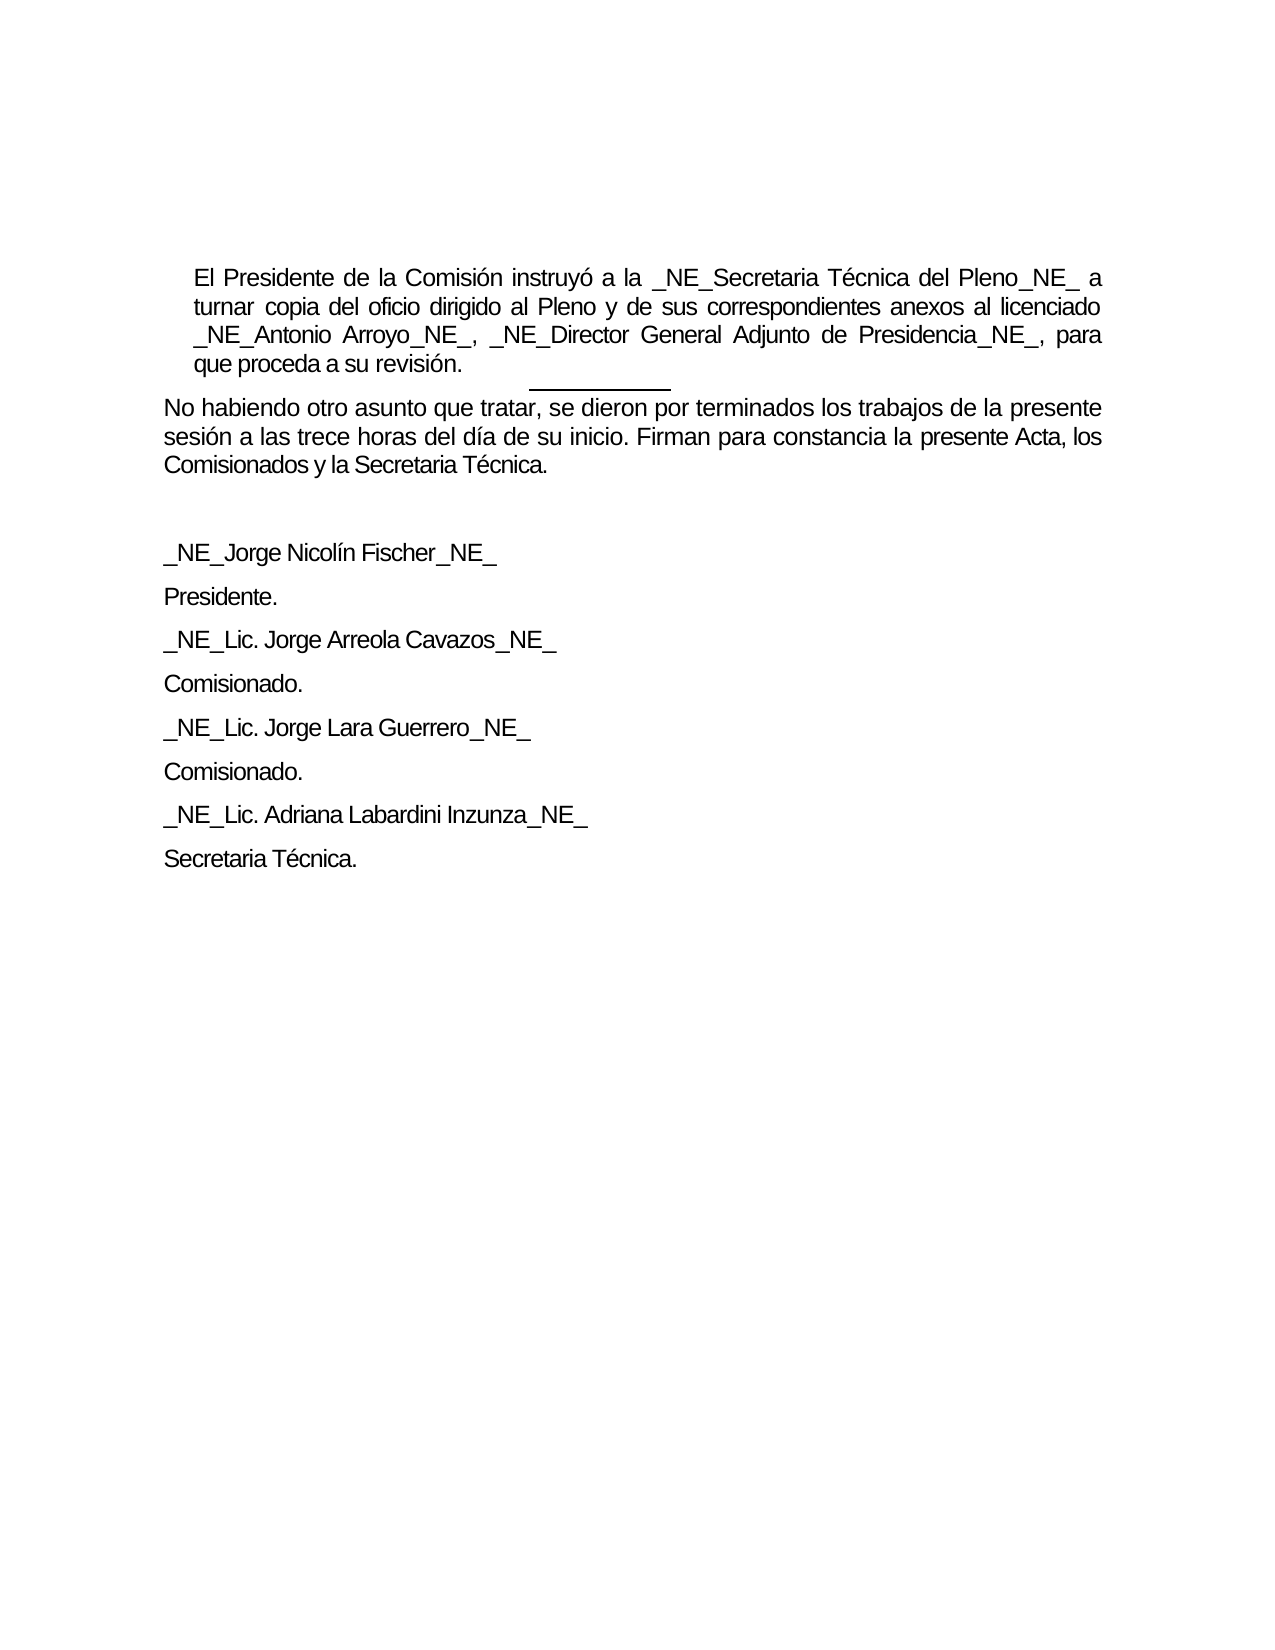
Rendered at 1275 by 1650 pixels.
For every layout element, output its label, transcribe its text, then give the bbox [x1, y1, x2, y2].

text _NE_Lic. Jorge Lara Guerrero_NE_ [163, 713, 1102, 741]
text _NE_Jorge Nicolín Fischer_NE_ [163, 538, 1102, 566]
text Secretaria Técnica. [163, 844, 1102, 873]
text Comisionado. [163, 669, 1102, 698]
text _NE_Lic. Jorge Arreola Cavazos_NE_ [163, 625, 1102, 654]
text Presidente. [163, 581, 1102, 610]
text _NE_Lic. Adriana Labardini Inzunza_NE_ [163, 800, 1102, 829]
text No habiendo otro asunto que tratar, se dieron por terminados los trabajos de la presente sesión a las trece horas del día de su inicio. Firman para constancia la presente Acta, los Comisionados y la Secretaria Técnica. [163, 393, 1102, 479]
text Comisionado. [163, 756, 1102, 785]
text El Presidente de la Comisión instruyó a la _NE_Secretaria Técnica del Pleno_NE_ a turnar copia del oficio dirigido al Pleno y de sus correspondientes anexos al licenciado _NE_Antonio Arroyo_NE_, _NE_Director General Adjunto de Presidencia_NE_, para que proceda a su revisión. [193, 263, 1102, 378]
